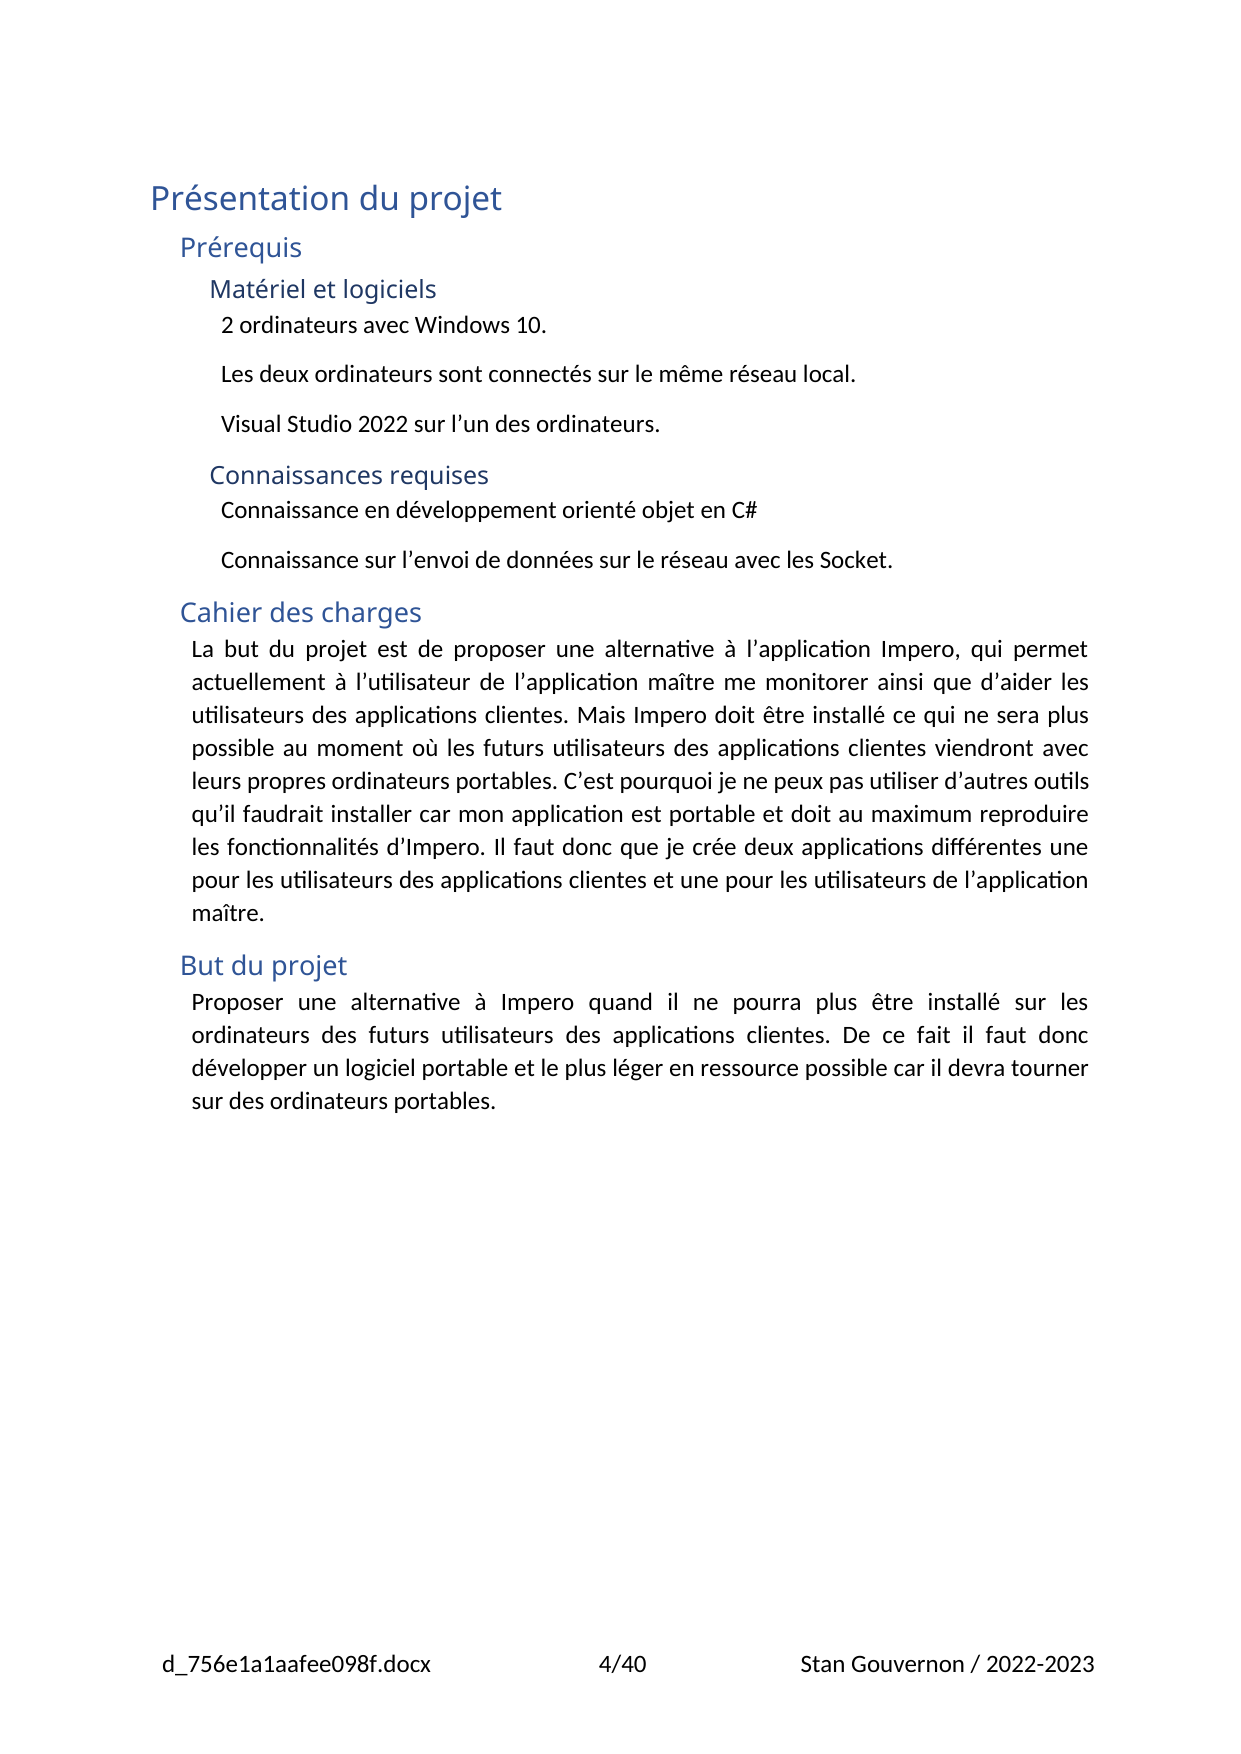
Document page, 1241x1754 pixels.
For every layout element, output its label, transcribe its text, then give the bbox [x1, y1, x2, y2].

subtitle But du projet [179, 946, 1090, 983]
subtitle Présentation du projet [150, 175, 1090, 220]
text Connaissance en développement orienté objet en C# [221, 494, 1090, 525]
subtitle Cahier des charges [179, 593, 1090, 630]
subtitle Connaissances requises [209, 458, 1090, 492]
subtitle Matériel et logiciels [209, 272, 1090, 306]
text Proposer une alternative à Impero quand il ne pourra plus être installé sur les ordinateurs des futurs utilisateurs des applications clientes. De ce fait il faut donc développer un logiciel portable et le plus léger en ressource possible car il devra tourner sur des ordinateurs portables. [191, 986, 1090, 1115]
text Connaissance sur l’envoi de données sur le réseau avec les Socket. [221, 544, 1090, 574]
subtitle Prérequis [179, 228, 1090, 265]
text Visual Studio 2022 sur l’un des ordinateurs. [221, 408, 1090, 438]
text La but du projet est de proposer une alternative à l’application Impero, qui permet actuellement à l’utilisateur de l’application maître me monitorer ainsi que d’aider les utilisateurs des applications clientes. Mais Impero doit être installé ce qui ne sera plus possible au moment où les futurs utilisateurs des applications clientes viendront avec leurs propres ordinateurs portables. C’est pourquoi je ne peux pas utiliser d’autres outils qu’il faudrait installer car mon application est portable et doit au maximum reproduire les fonctionnalités d’Impero. Il faut donc que je crée deux applications différentes une pour les utilisateurs des applications clientes et une pour les utilisateurs de l’application maître. [191, 633, 1090, 927]
text 2 ordinateurs avec Windows 10. [221, 309, 1090, 339]
text Les deux ordinateurs sont connectés sur le même réseau local. [221, 358, 1090, 389]
